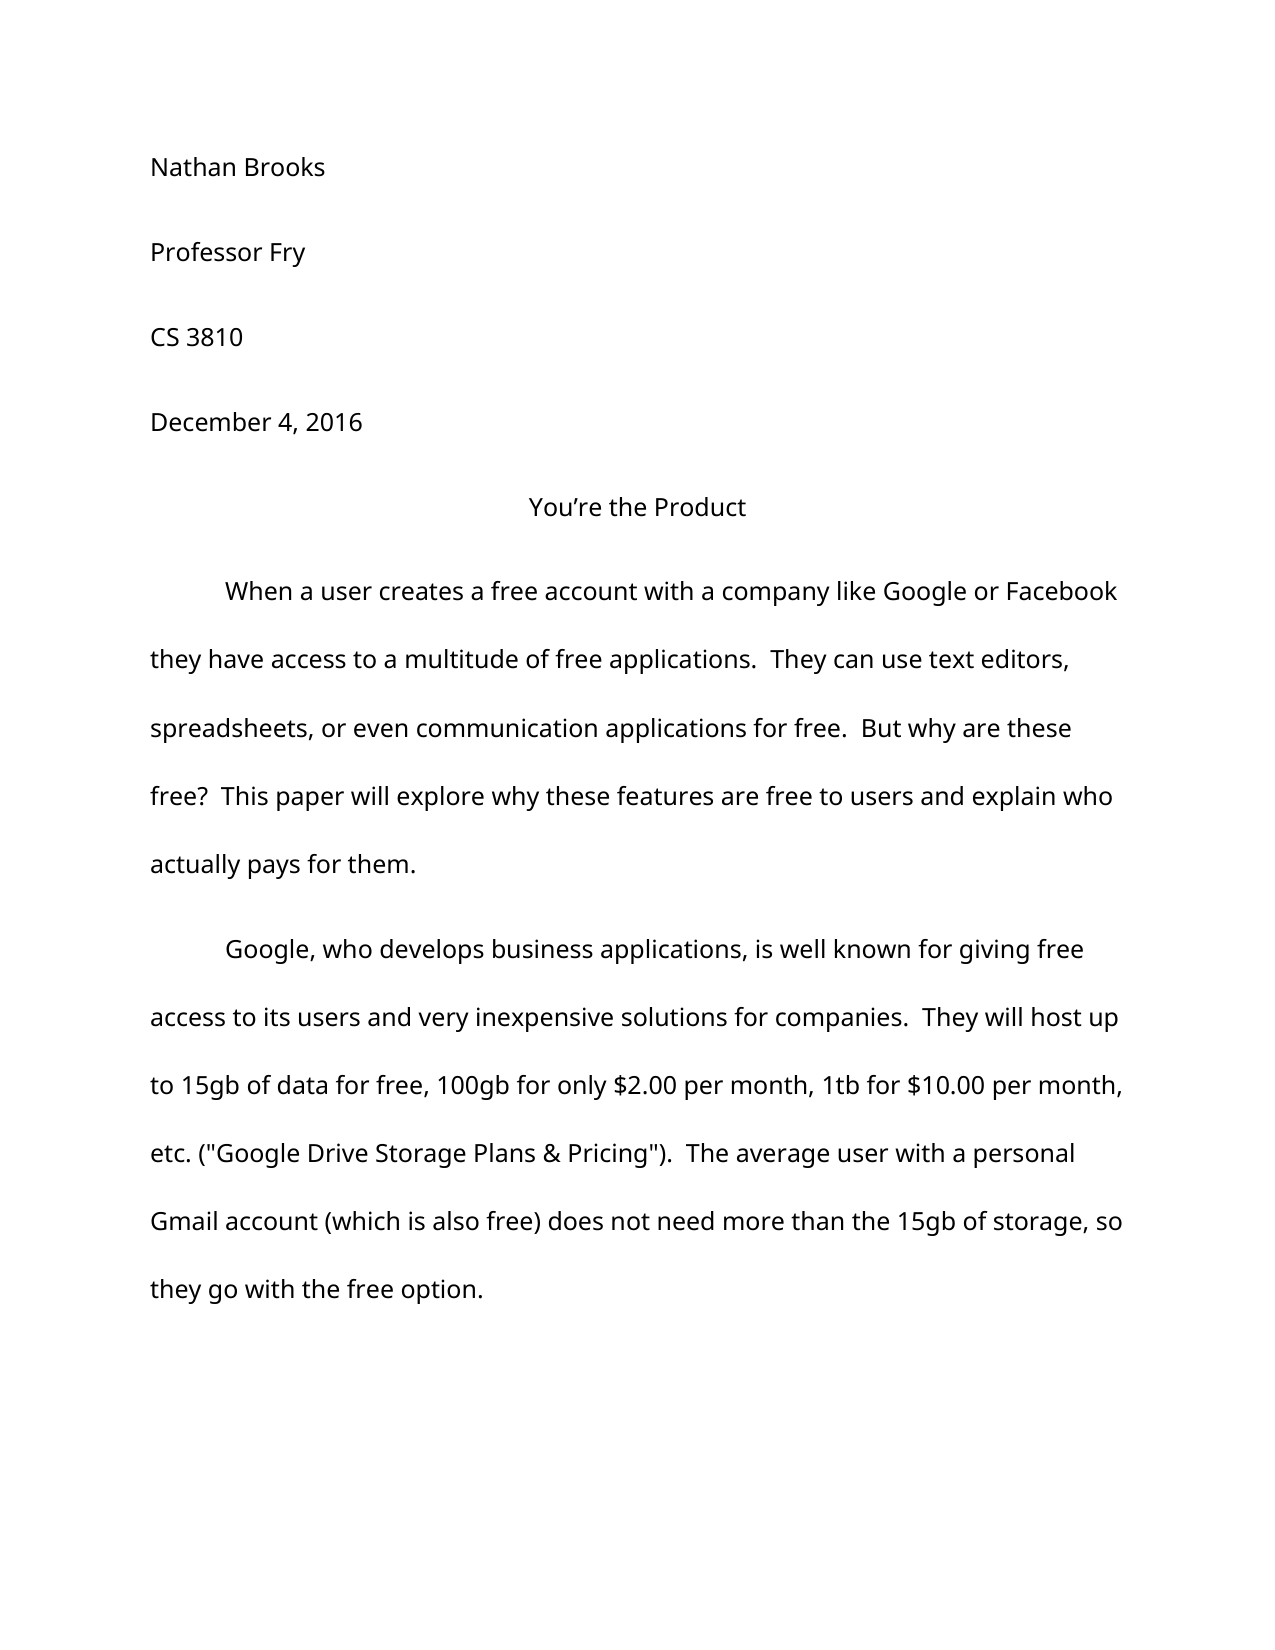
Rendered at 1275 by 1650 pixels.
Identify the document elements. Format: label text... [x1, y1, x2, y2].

text CS 3810 [150, 319, 1125, 354]
text When a user creates a free account with a company like Google or Facebook they have access to a multitude of free applications. They can use text editors, spreadsheets, or even communication applications for free. But why are these free? This paper will explore why these features are free to users and explain who actually pays for them. [150, 574, 1125, 881]
text You’re the Product [150, 489, 1125, 523]
text December 4, 2016 [150, 404, 1125, 438]
text Professor Fry [150, 235, 1125, 269]
text Nathan Brooks [150, 150, 1125, 184]
text Google, who develops business applications, is well known for giving free access to its users and very inexpensive solutions for companies. They will host up to 15gb of data for free, 100gb for only $2.00 per month, 1tb for $10.00 per month, etc. ("Google Drive Storage Plans & Pricing"). The average user with a personal Gmail account (which is also free) does not need more than the 15gb of storage, so they go with the free option. [150, 931, 1125, 1306]
